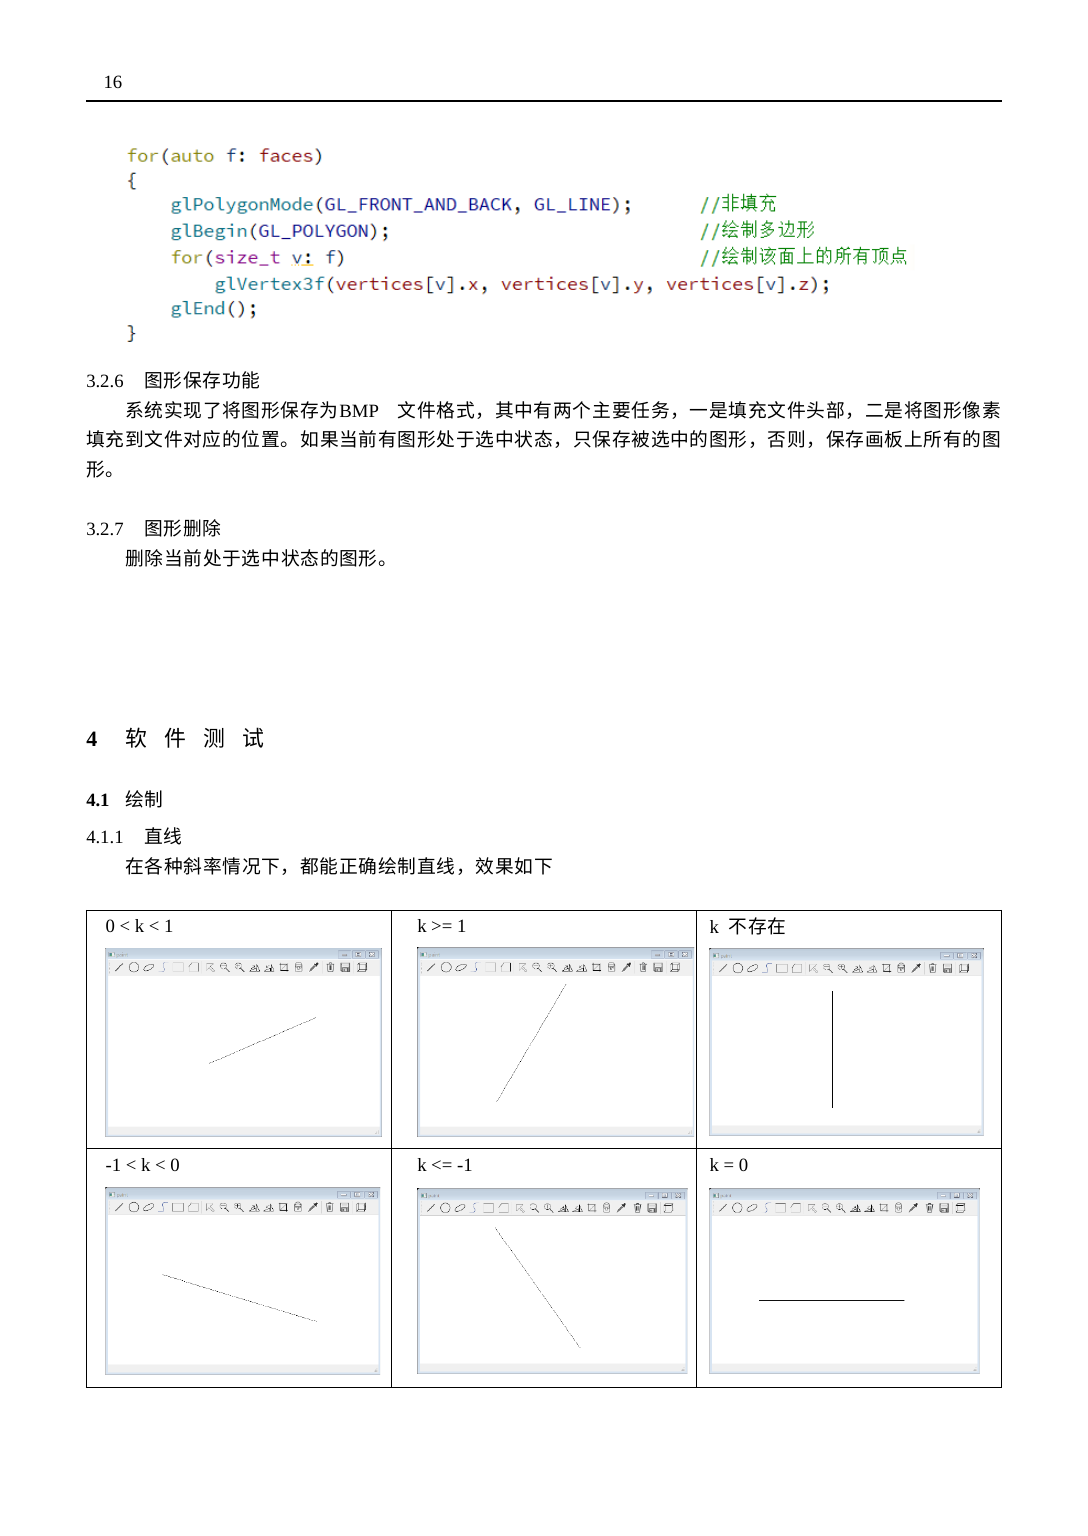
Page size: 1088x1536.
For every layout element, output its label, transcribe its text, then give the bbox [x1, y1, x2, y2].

table_cell k = 0 [697, 1149, 1001, 1387]
text 系统实现了将图形保存为BMP文件格式，其中有两个主要任务，一是填充文件头部，二是将图形像素填充到文件对应的位置。如果当前有图形处于选中状态，只保存被选中的图形，否则，保存画板上所有的图形。 [86, 394, 1001, 483]
picture [105, 1187, 381, 1375]
picture [709, 948, 984, 1136]
subtitle 图形保存功能 [86, 364, 1001, 394]
picture [105, 948, 382, 1137]
picture [417, 1188, 688, 1374]
table_cell -1 < k < 0 [87, 1149, 391, 1387]
subtitle 软件测试 [86, 708, 1001, 767]
table_header k >= 1 [392, 911, 696, 1148]
picture [417, 947, 695, 1137]
text 在各种斜率情况下，都能正确绘制直线，效果如下 [86, 850, 1001, 880]
subtitle 图形删除 [86, 513, 1001, 542]
subtitle 直线 [86, 821, 1001, 850]
text 删除当前处于选中状态的图形。 [86, 542, 1001, 572]
subtitle 绘制 [86, 784, 1001, 813]
table_cell k <= -1 [392, 1149, 696, 1387]
picture [709, 1188, 980, 1374]
table_header 0 < k < 1 [87, 911, 391, 1148]
table_header k 不存在 [697, 911, 1001, 1148]
